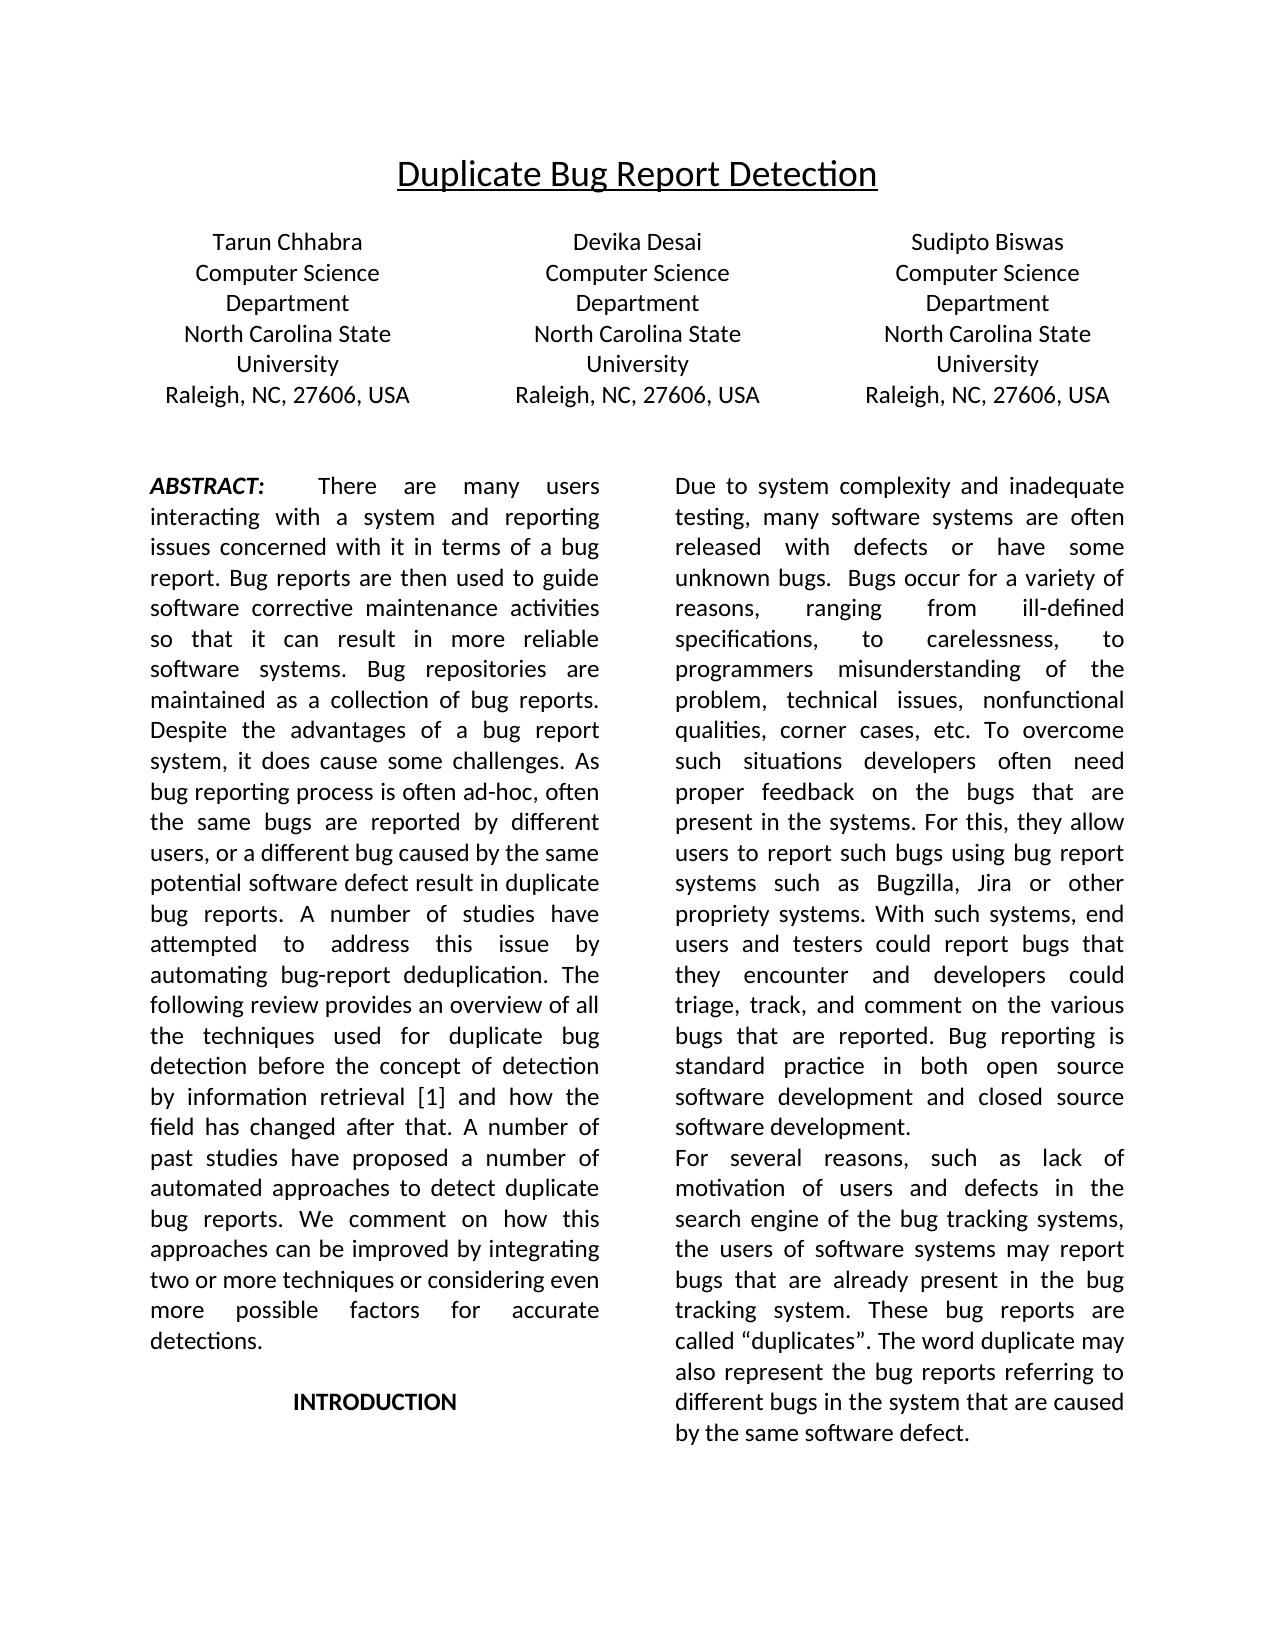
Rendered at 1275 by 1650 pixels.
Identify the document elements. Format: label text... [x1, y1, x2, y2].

text North Carolina State University [500, 318, 775, 379]
text Computer Science [150, 257, 425, 287]
text Sudipto Biswas [850, 226, 1125, 257]
text Tarun Chhabra [150, 226, 425, 257]
text Raleigh, NC, 27606, USA [150, 379, 425, 409]
text Devika Desai [500, 226, 775, 257]
text Due to system complexity and inadequate testing, many software systems are often released with defects or have some unknown bugs. Bugs occur for a variety of reasons, ranging from ill-defined specifications, to carelessness, to programmers misunderstanding of the problem, technical issues, nonfunctional qualities, corner cases, etc. To overcome such situations developers often need proper feedback on the bugs that are present in the systems. For this, they allow users to report such bugs using bug report systems such as Bugzilla, Jira or other propriety systems. With such systems, end users and testers could report bugs that they encounter and developers could triage, track, and comment on the various bugs that are reported. Bug reporting is standard practice in both open source software development and closed source software development. [675, 471, 1125, 1142]
text North Carolina State University [850, 318, 1125, 379]
text ABSTRACT: There are many users interacting with a system and reporting issues concerned with it in terms of a bug report. Bug reports are then used to guide software corrective maintenance activities so that it can result in more reliable software systems. Bug repositories are maintained as a collection of bug reports. Despite the advantages of a bug report system, it does cause some challenges. As bug reporting process is often ad-hoc, often the same bugs are reported by different users, or a different bug caused by the same potential software defect result in duplicate bug reports. A number of studies have attempted to address this issue by automating bug-report deduplication. The following review provides an overview of all the techniques used for duplicate bug detection before the concept of detection by information retrieval [1] and how the field has changed after that. A number of past studies have proposed a number of automated approaches to detect duplicate bug reports. We comment on how this approaches can be improved by integrating two or more techniques or considering even more possible factors for accurate detections. [150, 471, 600, 1356]
text INTRODUCTION [150, 1386, 600, 1417]
text Raleigh, NC, 27606, USA [500, 379, 775, 409]
text For several reasons, such as lack of motivation of users and defects in the search engine of the bug tracking systems, the users of software systems may report bugs that are already present in the bug tracking system. These bug reports are called “duplicates”. The word duplicate may also represent the bug reports referring to different bugs in the system that are caused by the same software defect. [675, 1142, 1125, 1447]
text Department [150, 287, 425, 318]
text Duplicate Bug Report Detection [150, 150, 1125, 196]
text Computer Science Department [500, 257, 775, 318]
text Computer Science Department [850, 257, 1125, 318]
text Raleigh, NC, 27606, USA [850, 379, 1125, 409]
text North Carolina State University [150, 318, 425, 379]
